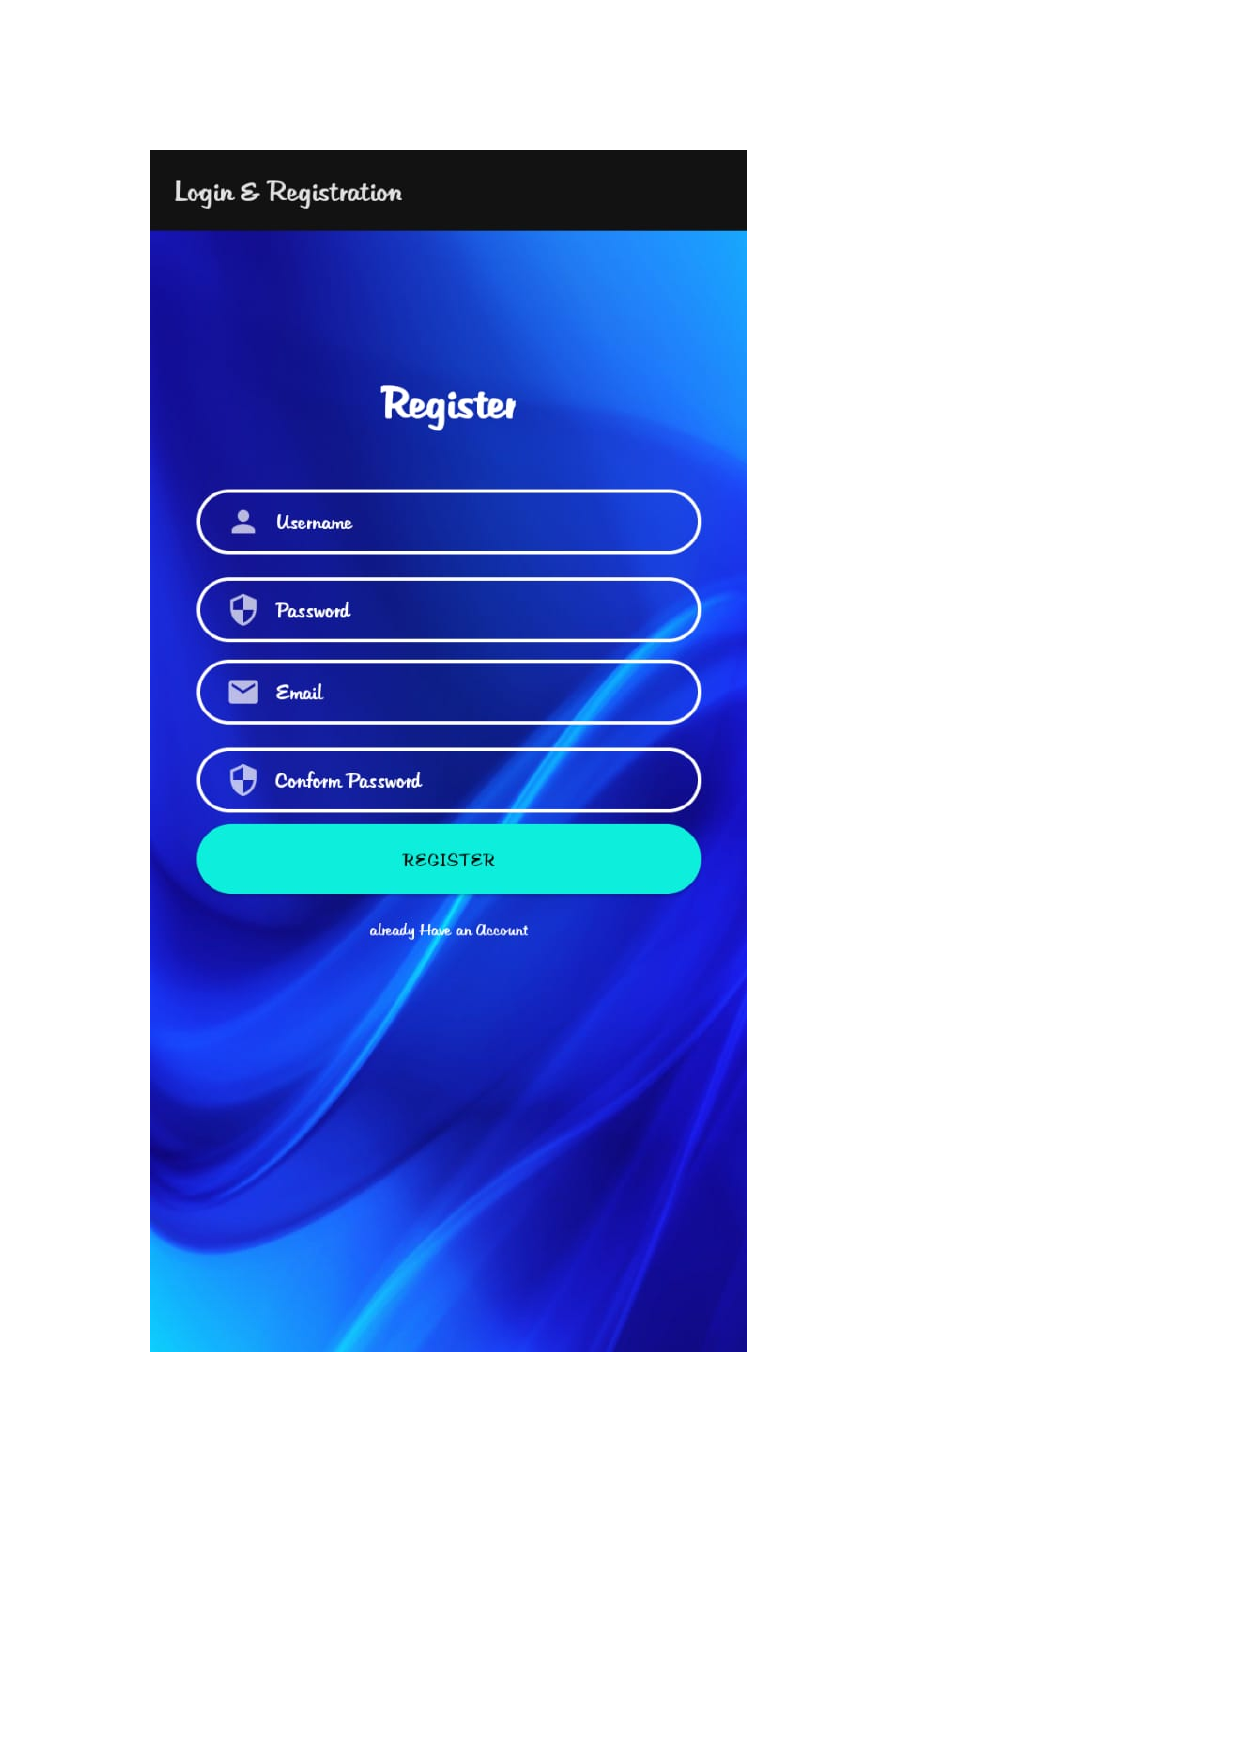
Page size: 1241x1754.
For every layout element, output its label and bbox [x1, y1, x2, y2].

picture [150, 150, 747, 1352]
